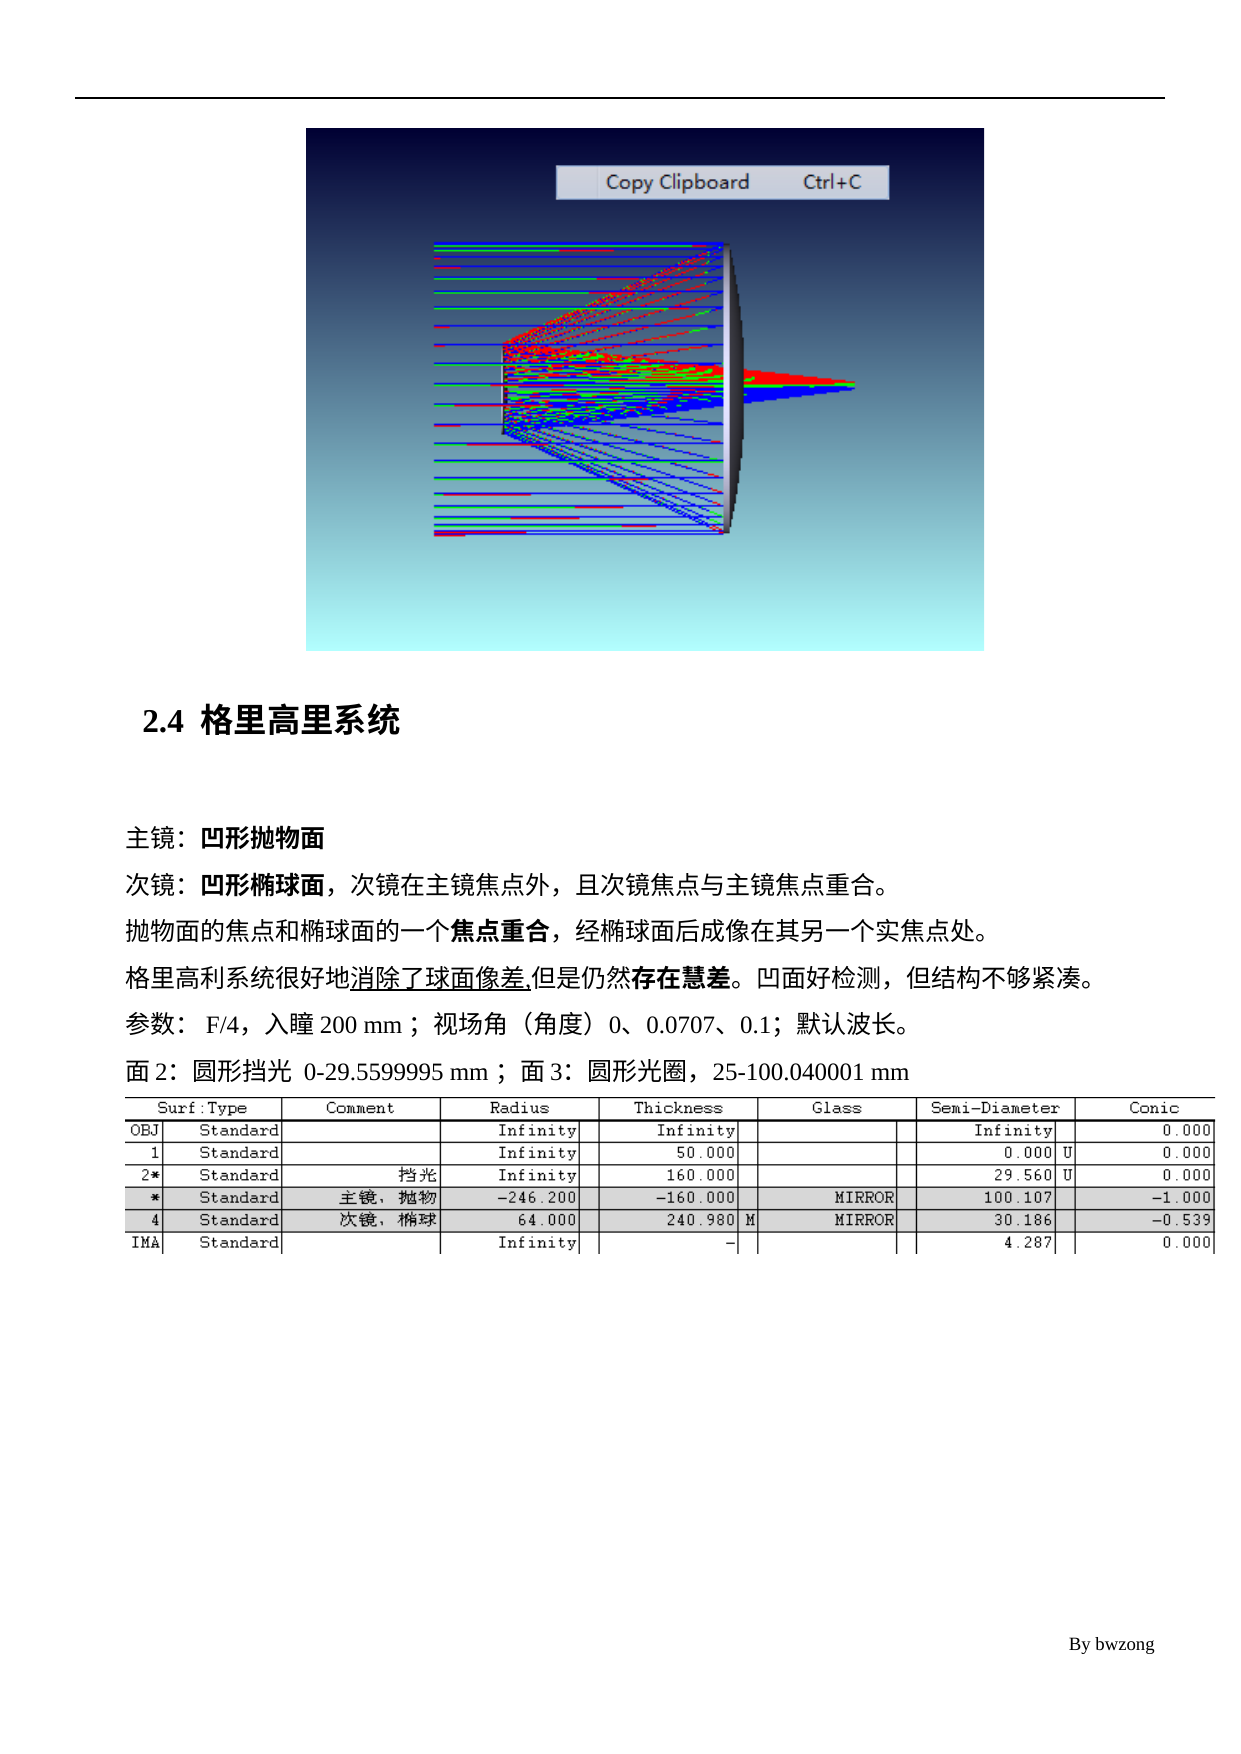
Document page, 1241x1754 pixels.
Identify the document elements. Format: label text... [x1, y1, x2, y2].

text 主镜：凹形抛物面 [75, 818, 1165, 856]
text 参数： F/4，入瞳 200 mm ；视场角（角度）0、0.0707、0.1；默认波长。 [75, 1004, 1165, 1042]
text 抛物面的焦点和椭球面的一个焦点重合，经椭球面后成像在其另一个实焦点处。 [75, 911, 1165, 949]
text 格里高利系统很好地消除了球面像差,但是仍然存在慧差。凹面好检测，但结构不够紧凑。 [75, 958, 1165, 995]
picture [125, 1097, 1216, 1254]
picture [306, 128, 985, 651]
text 面2：圆形挡光 0-29.5599995 mm ；面3：圆形光圈，25-100.040001 mm [75, 1051, 1165, 1088]
text 次镜：凹形椭球面，次镜在主镜焦点外，且次镜焦点与主镜焦点重合。 [75, 864, 1165, 902]
subtitle 2.4 格里高里系统 [75, 681, 1165, 756]
